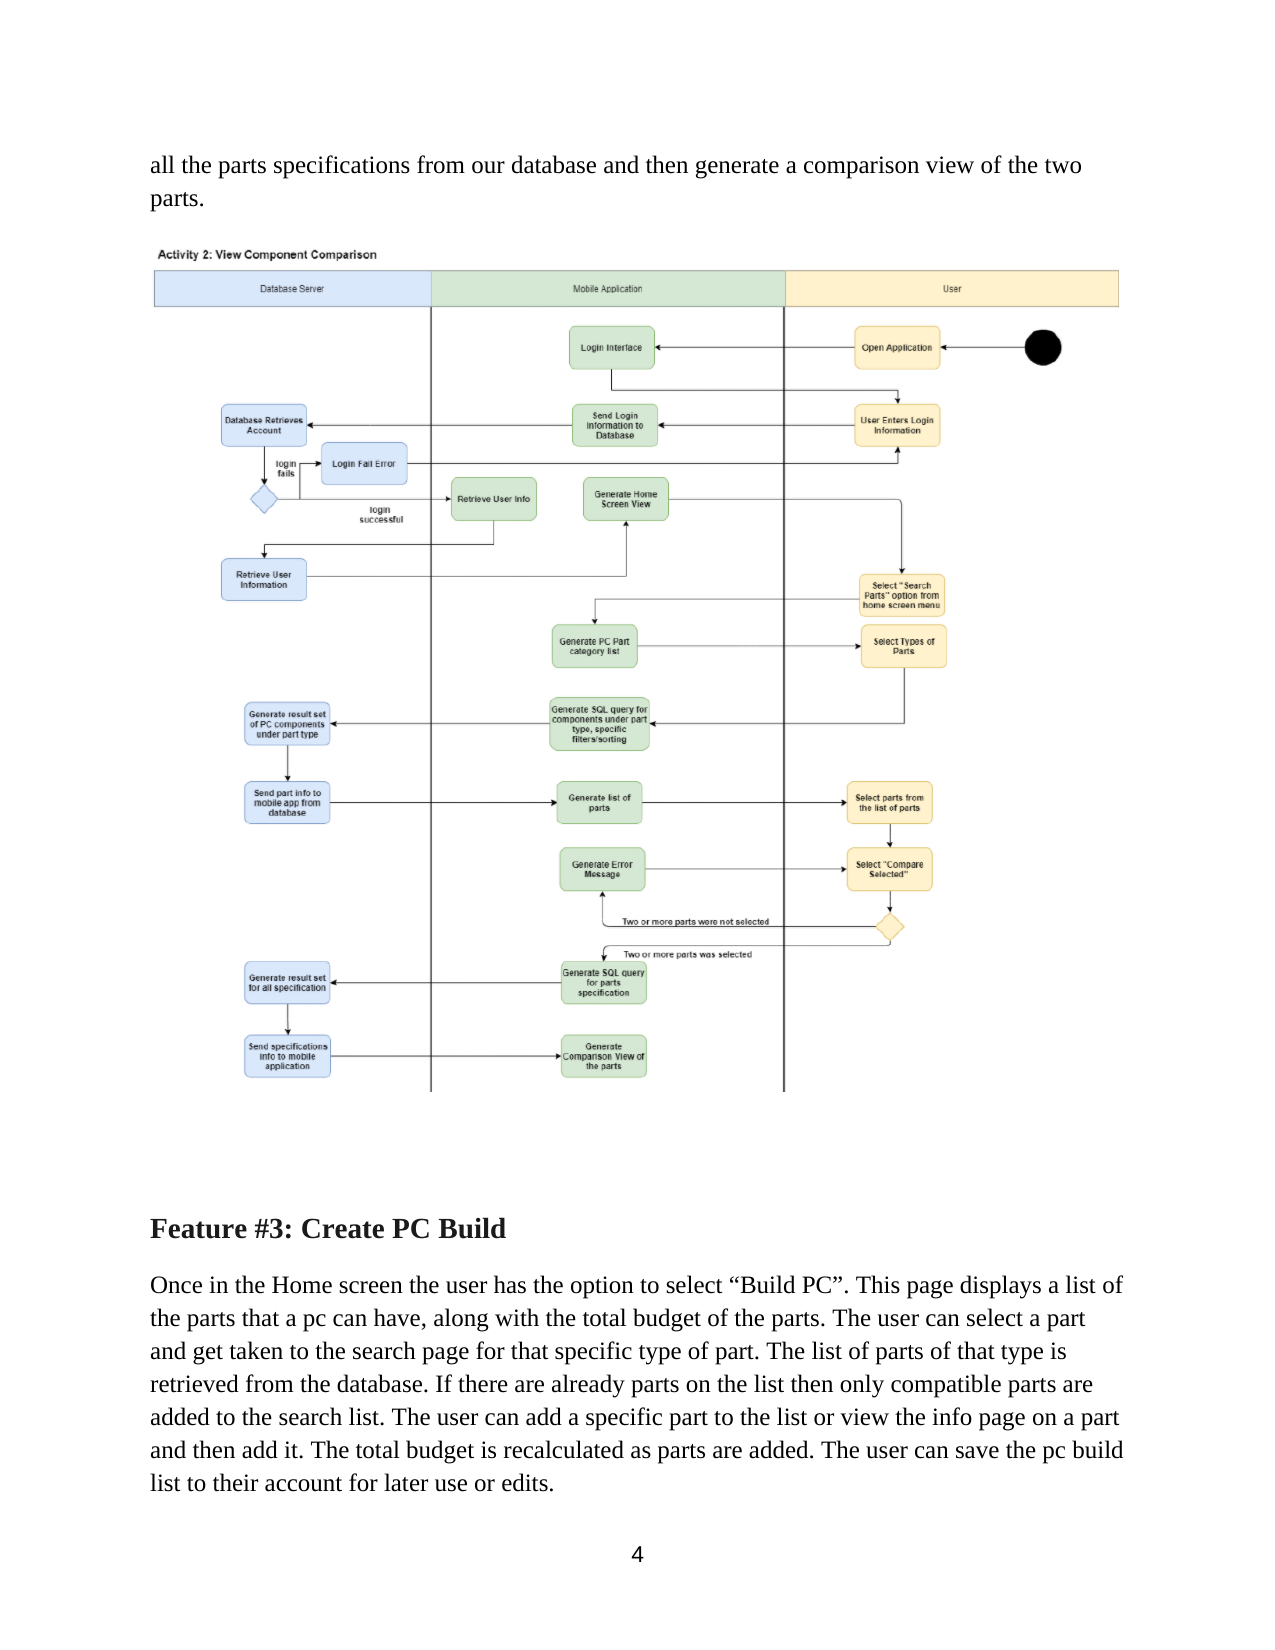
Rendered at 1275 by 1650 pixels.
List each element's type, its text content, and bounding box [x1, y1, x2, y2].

picture [150, 246, 1125, 1092]
text Once in the Home screen the user has the option to select “Build PC”. This page displays a list of the parts that a pc can have, along with the total budget of the parts. The user can select a part and get taken to the search page for that specific type of part. The list of parts of that type is retrieved from the database. If there are already parts on the list then only compatible parts are added to the search list. The user can add a specific part to the list or view the info page on a part and then add it. The total budget is recalculated as parts are added. The user can save the pc build list to their account for later use or edits. [150, 1270, 1125, 1497]
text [150, 150, 1125, 212]
subtitle Feature #3: Create PC Build [150, 1212, 1125, 1245]
